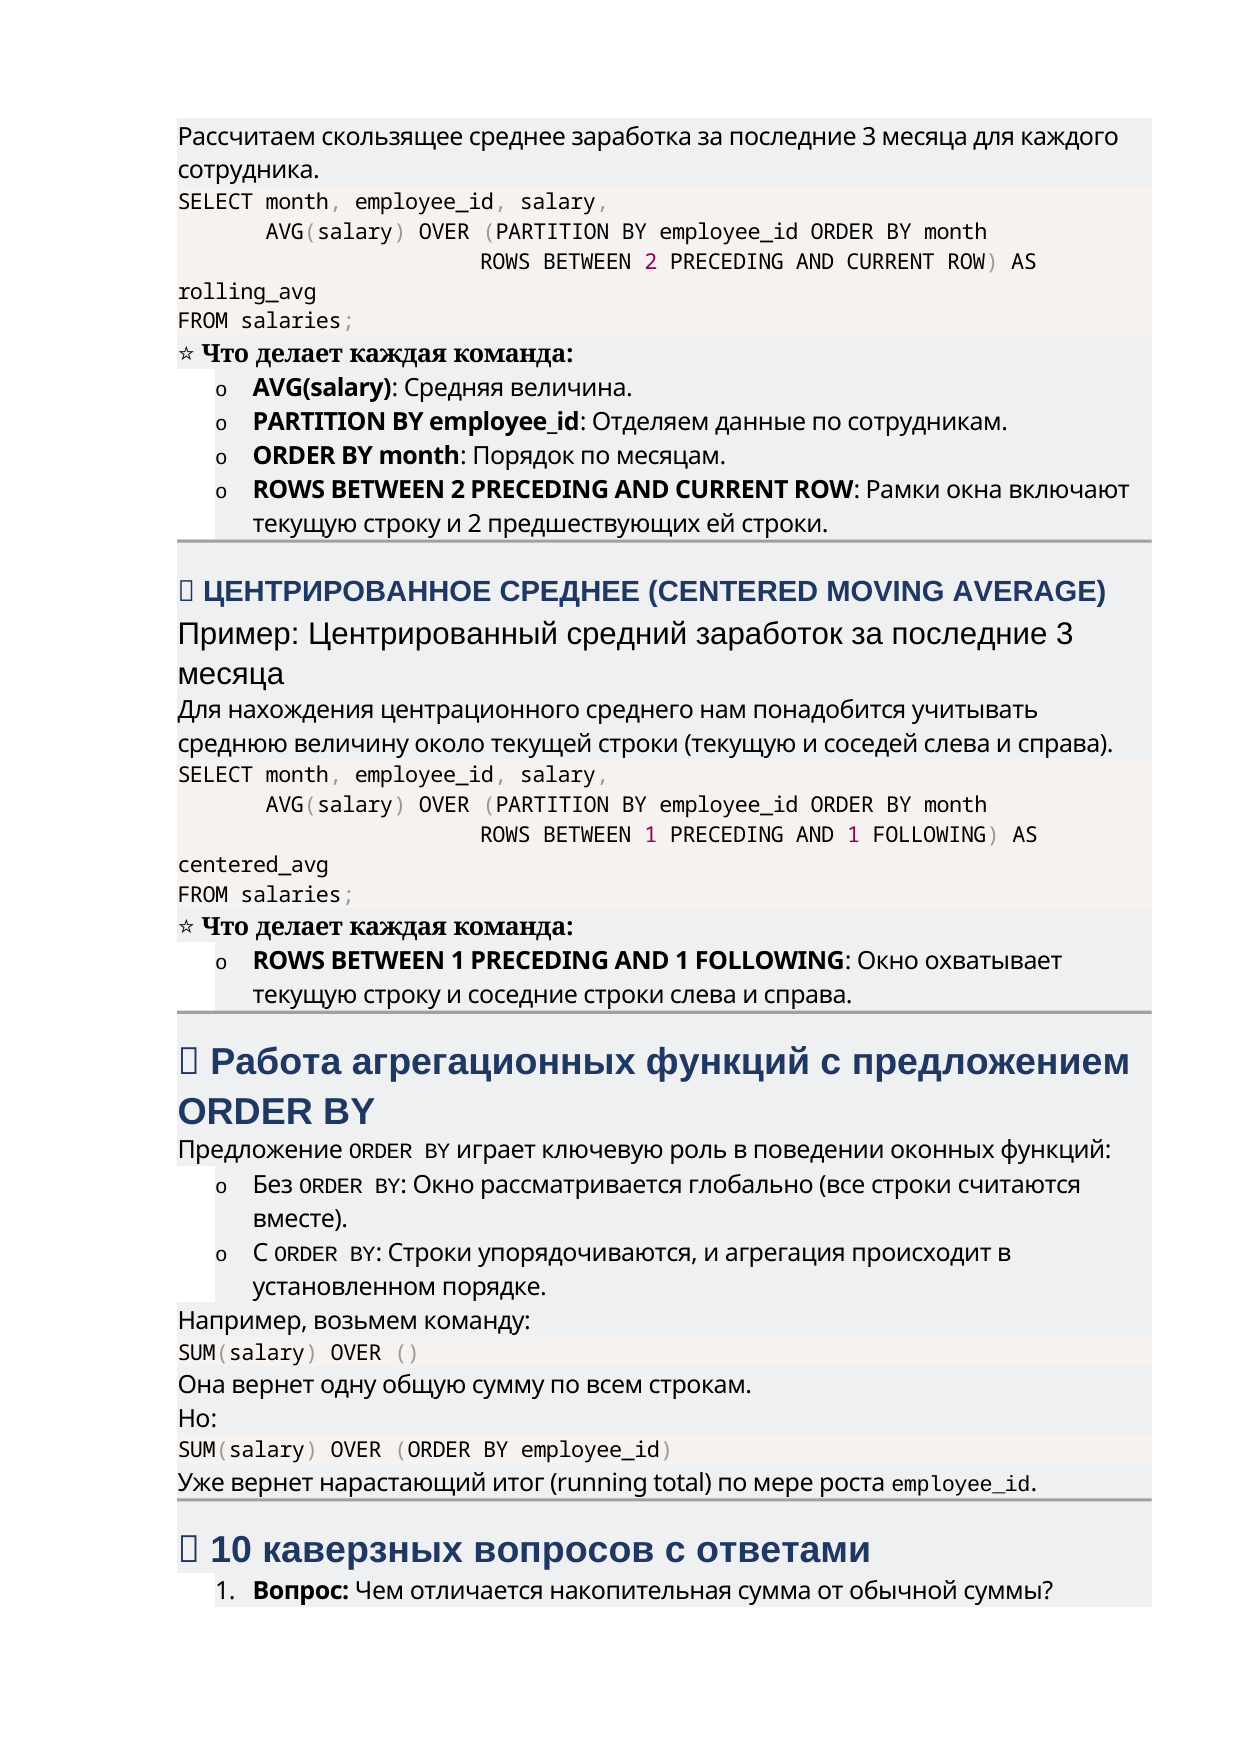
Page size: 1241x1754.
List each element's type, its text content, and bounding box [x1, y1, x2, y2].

text Она вернет одну общую сумму по всем строкам. [177, 1366, 1152, 1400]
text FROM salaries; [177, 305, 1152, 335]
text ⭐ Что делает каждая команда: [177, 335, 1152, 369]
text SUM(salary) OVER () [177, 1337, 1152, 1366]
text Например, возьмем команду: [177, 1302, 1152, 1337]
text SUM(salary) OVER (ORDER BY employee_id) [177, 1434, 1152, 1464]
list Вопрос: Чем отличается накопительная сумма от обычной суммы? [215, 1573, 1152, 1607]
list Без ORDER BY: Окно рассматривается глобально (все строки считаются вместе). [215, 1166, 1152, 1234]
text Для нахождения центрационного среднего нам понадобится учитывать среднюю величину около текущей строки (текущую и соседей слева и справа). [177, 691, 1152, 759]
text ⭐ Что делает каждая команда: [177, 908, 1152, 942]
text FROM salaries; [177, 879, 1152, 908]
list PARTITION BY employee_id: Отделяем данные по сотрудникам. [215, 403, 1152, 437]
subtitle 📌 ЦЕНТРИРОВАННОЕ СРЕДНЕЕ (CENTERED MOVING AVERAGE) [177, 563, 1152, 610]
text AVG(salary) OVER (PARTITION BY employee_id ORDER BY month [177, 216, 1152, 246]
text AVG(salary) OVER (PARTITION BY employee_id ORDER BY month [177, 789, 1152, 819]
text Предложение ORDER BY играет ключевую роль в поведении оконных функций: [177, 1132, 1152, 1166]
subtitle 📜 10 каверзных вопросов с ответами [177, 1522, 1152, 1573]
subtitle 🔹 Работа агрегационных функций с предложением ORDER BY [177, 1034, 1152, 1132]
list ROWS BETWEEN 1 PRECEDING AND 1 FOLLOWING: Окно охватывает текущую строку и соседние строки слева и справа. [215, 942, 1152, 1010]
list ORDER BY month: Порядок по месяцам. [215, 437, 1152, 471]
text Но: [177, 1400, 1152, 1434]
text Уже вернет нарастающий итог (running total) по мере роста employee_id. [177, 1464, 1152, 1498]
text ROWS BETWEEN 2 PRECEDING AND CURRENT ROW) AS rolling_avg [177, 246, 1152, 305]
text Рассчитаем скользящее среднее заработка за последние 3 месяца для каждого сотрудника. [177, 118, 1152, 186]
text SELECT month, employee_id, salary, [177, 759, 1152, 789]
list AVG(salary): Средняя величина. [215, 369, 1152, 403]
text ROWS BETWEEN 1 PRECEDING AND 1 FOLLOWING) AS centered_avg [177, 819, 1152, 879]
list ROWS BETWEEN 2 PRECEDING AND CURRENT ROW: Рамки окна включают текущую строку и 2 предшествующих ей строки. [215, 471, 1152, 539]
text SELECT month, employee_id, salary, [177, 186, 1152, 216]
subtitle Пример: Центрированный средний заработок за последние 3 месяца [177, 610, 1152, 691]
list С ORDER BY: Строки упорядочиваются, и агрегация происходит в установленном порядке. [215, 1234, 1152, 1302]
